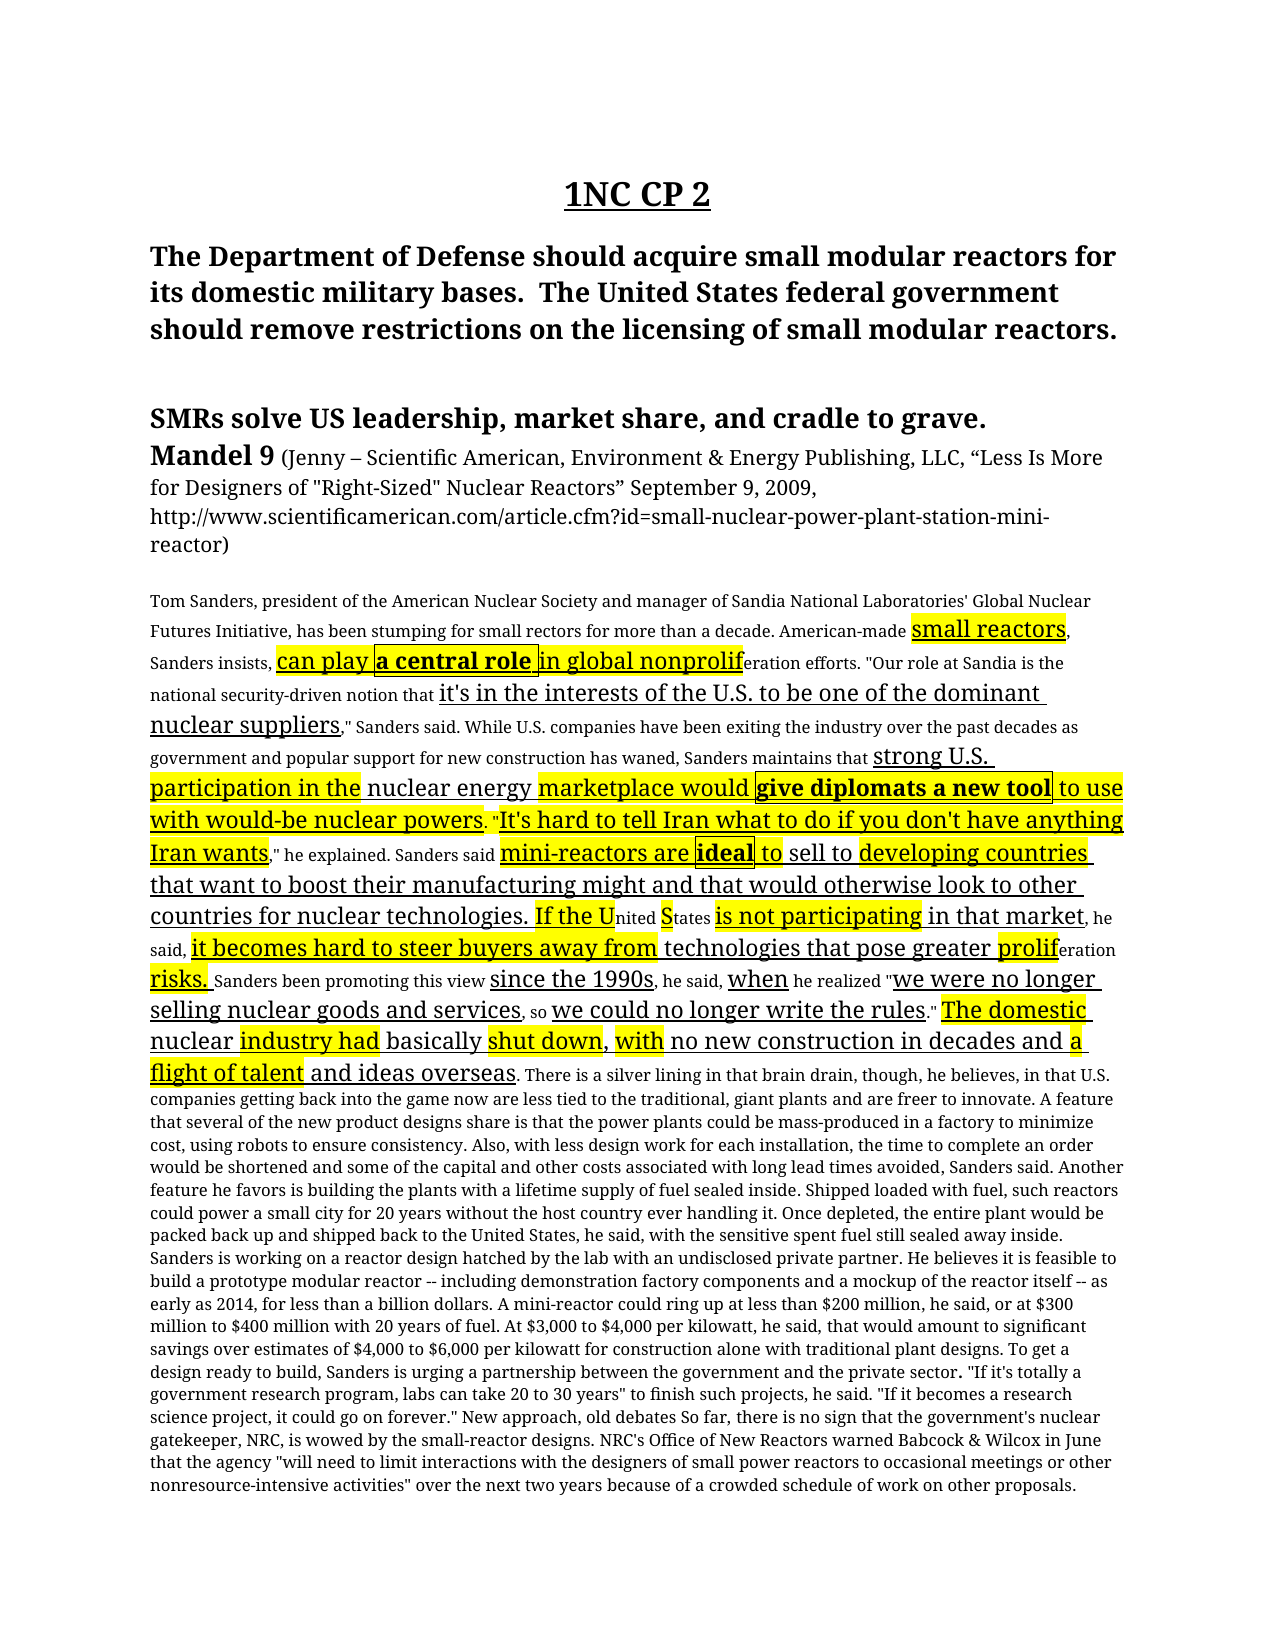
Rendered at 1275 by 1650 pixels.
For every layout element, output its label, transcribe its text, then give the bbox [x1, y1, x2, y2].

text Mandel 9 (Jenny – Scientific American, Environment & Energy Publishing, LLC, “Less Is More for Designers of "Right-Sized" Nuclear Reactors” September 9, 2009, http://www.scientificamerican.com/article.cfm?id=small-nuclear-power-plant-station-mini-reactor) [150, 437, 1125, 559]
subtitle SMRs solve US leadership, market share, and cradle to grave. [150, 400, 1125, 437]
subtitle 1NC CP 2 [150, 171, 1125, 216]
subtitle The Department of Defense should acquire small modular reactors for its domestic military bases. The United States federal government should remove restrictions on the licensing of small modular reactors. [150, 237, 1125, 348]
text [150, 590, 1125, 1497]
